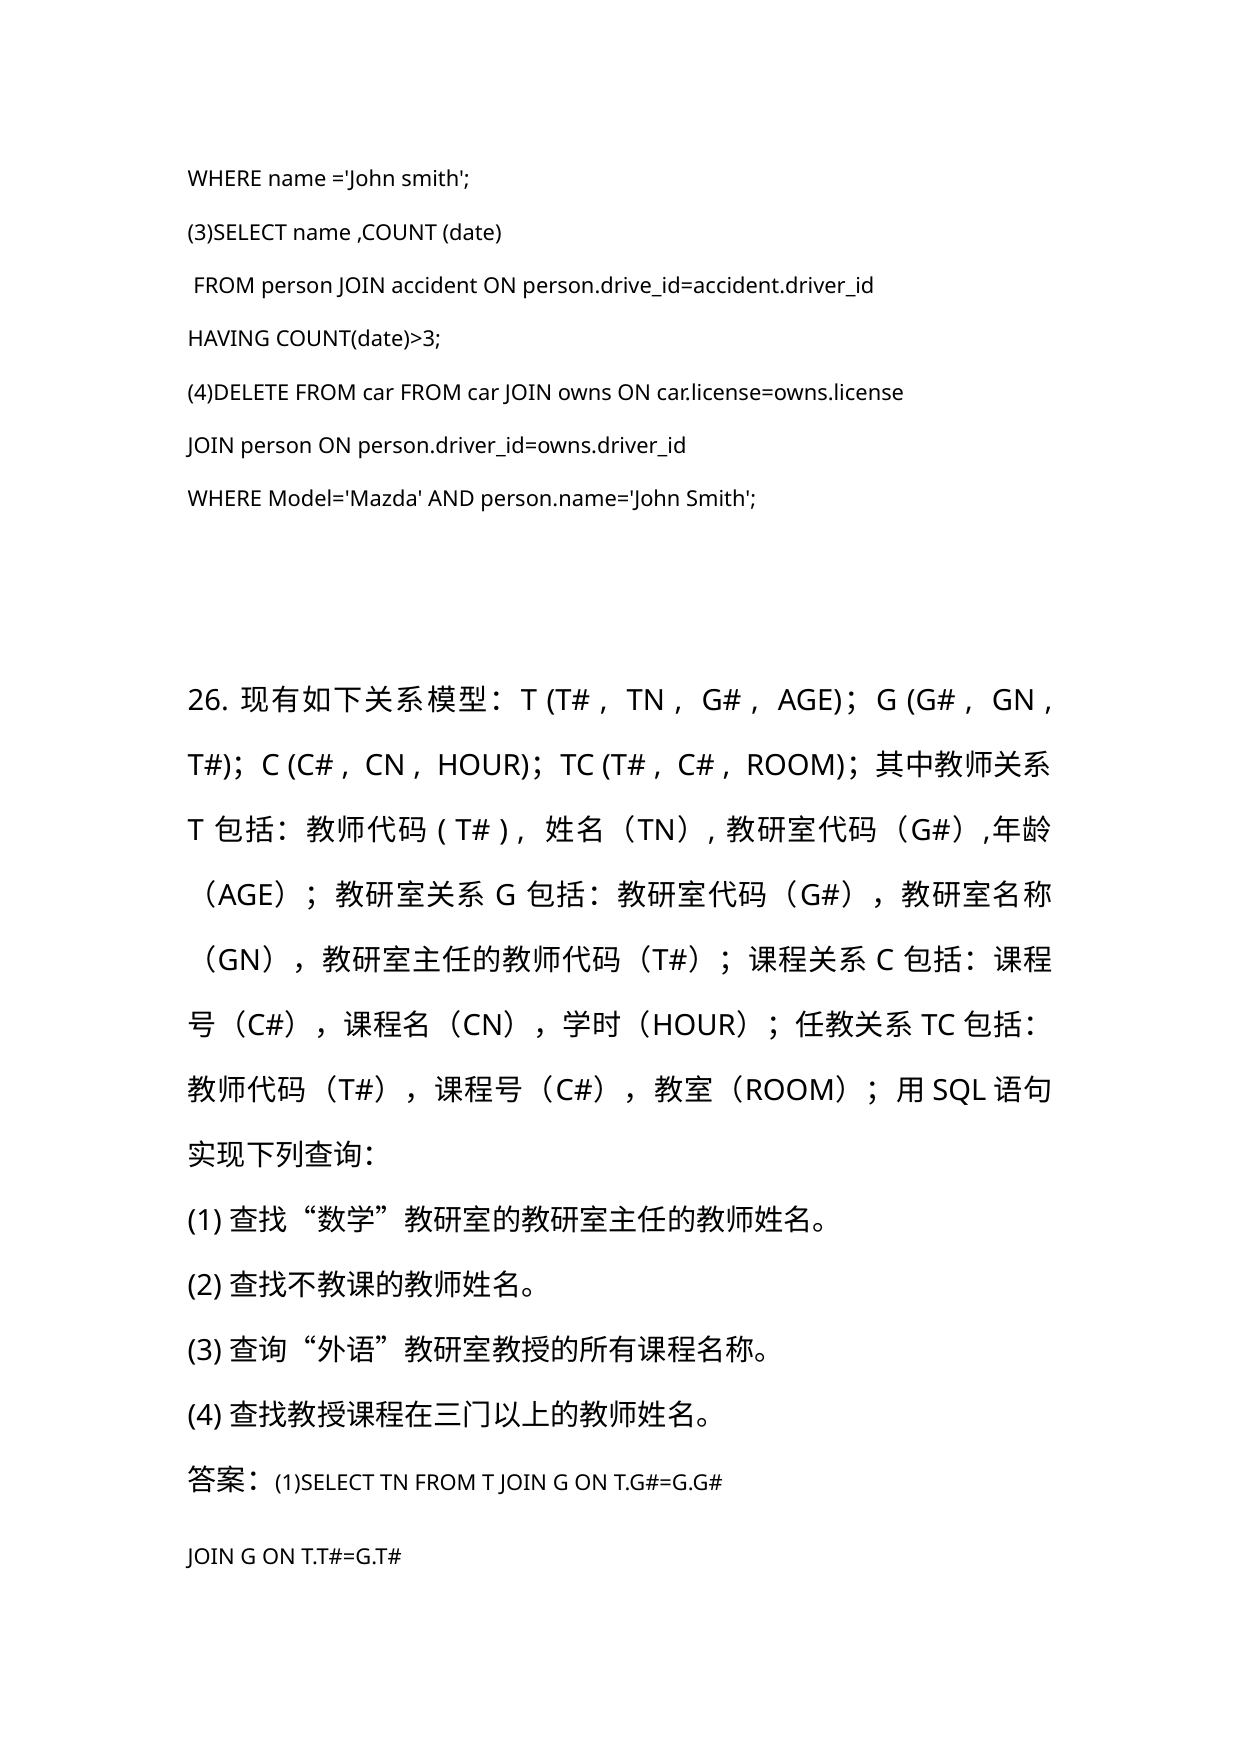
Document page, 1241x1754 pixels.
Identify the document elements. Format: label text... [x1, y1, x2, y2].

text (2) 查找不教课的教师姓名。 [187, 1250, 1053, 1315]
text (3) 查询“外语”教研室教授的所有课程名称。 [187, 1315, 1053, 1380]
text 26. 现有如下关系模型：T (T# , TN , G# , AGE)；G (G# , GN , T#)；C (C# , CN , HOUR)；TC (T# , C# , ROOM)；其中教师关系T 包括：教师代码 ( T# ) , 姓名（TN）, 教研室代码（G#）,年龄（AGE）；教研室关系 G 包括：教研室代码（G#），教研室名称（GN），教研室主任的教师代码（T#）；课程关系 C 包括：课程号（C#），课程名（CN），学时（HOUR）；任教关系 TC 包括：教师代码（T#），课程号（C#），教室（ROOM）；用SQL语句实现下列查询： [187, 665, 1053, 1185]
text FROM person JOIN accident ON person.drive_id=accident.driver_id [187, 269, 1053, 301]
text HAVING COUNT(date)>3; [187, 322, 1053, 354]
text WHERE name ='John smith'; [187, 162, 1053, 194]
text JOIN G ON T.T#=G.T# [187, 1540, 1053, 1572]
text (3)SELECT name ,COUNT (date) [187, 215, 1053, 248]
text (4)DELETE FROM car FROM car JOIN owns ON car.license=owns.license [187, 375, 1053, 408]
text WHERE Model='Mazda' AND person.name='John Smith'; [187, 482, 1053, 514]
text JOIN person ON person.driver_id=owns.driver_id [187, 429, 1053, 461]
text (4) 查找教授课程在三门以上的教师姓名。 [187, 1380, 1053, 1445]
text (1) 查找“数学”教研室的教研室主任的教师姓名。 [187, 1185, 1053, 1250]
text 答案：(1)SELECT TN FROM T JOIN G ON T.G#=G.G# [187, 1445, 1053, 1510]
